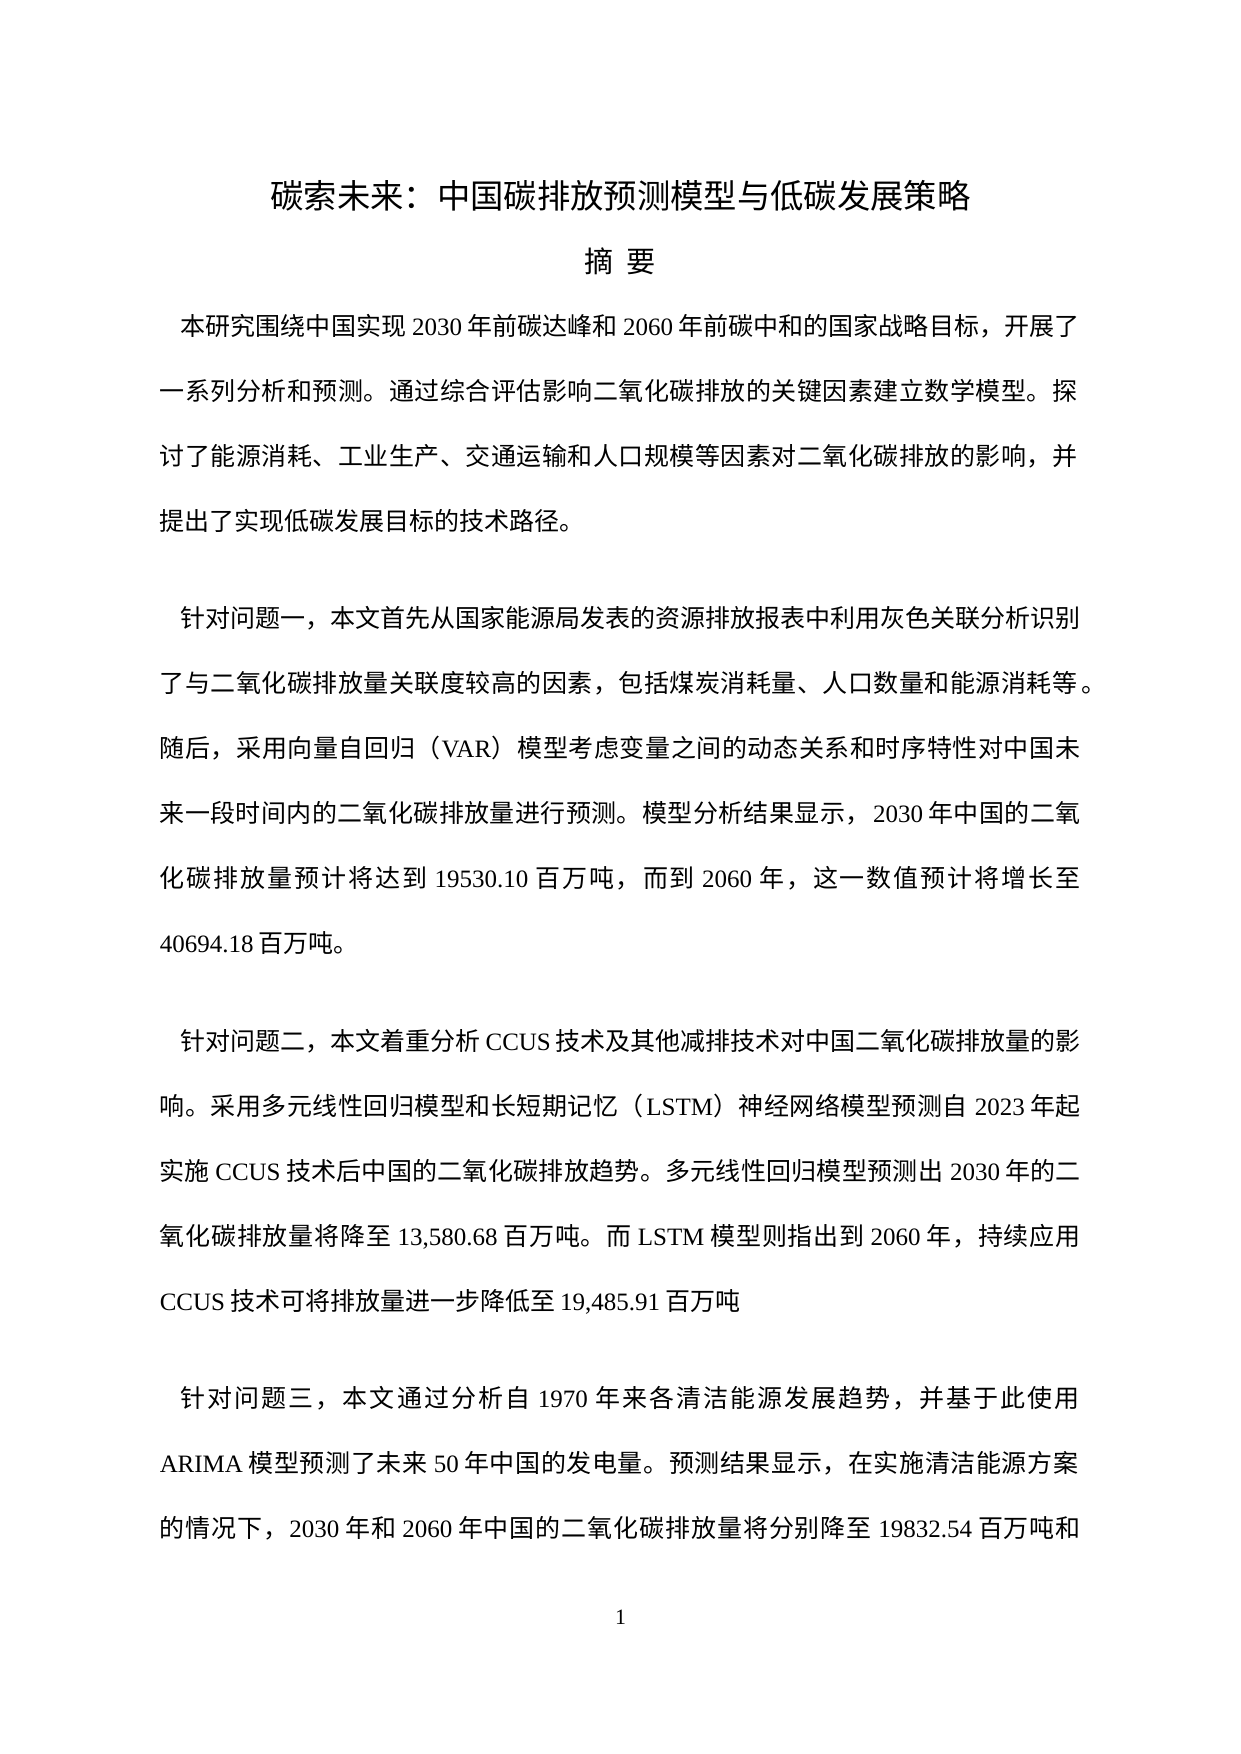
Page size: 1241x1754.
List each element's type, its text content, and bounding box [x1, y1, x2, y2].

text 碳索未来：中国碳排放预测模型与低碳发展策略 [159, 162, 1081, 227]
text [159, 1364, 1081, 1559]
text 本研究围绕中国实现2030年前碳达峰和2060年前碳中和的国家战略目标，开展了一系列分析和预测。通过综合评估影响二氧化碳排放的关键因素建立数学模型。探讨了能源消耗、工业生产、交通运输和人口规模等因素对二氧化碳排放的影响，并提出了实现低碳发展目标的技术路径。 [159, 292, 1081, 552]
text 摘 要 [159, 227, 1081, 292]
text 针对问题二，本文着重分析CCUS技术及其他减排技术对中国二氧化碳排放量的影响。采用多元线性回归模型和长短期记忆（LSTM）神经网络模型预测自2023年起实施CCUS技术后中国的二氧化碳排放趋势。多元线性回归模型预测出2030年的二氧化碳排放量将降至13,580.68百万吨。而LSTM模型则指出到2060年，持续应用CCUS技术可将排放量进一步降低至19,485.91百万吨 [159, 1007, 1081, 1332]
text 针对问题一，本文首先从国家能源局发表的资源排放报表中利用灰色关联分析识别了与二氧化碳排放量关联度较高的因素，包括煤炭消耗量、人口数量和能源消耗等。随后，采用向量自回归（VAR）模型考虑变量之间的动态关系和时序特性对中国未来一段时间内的二氧化碳排放量进行预测。模型分析结果显示，2030年中国的二氧化碳排放量预计将达到19530.10百万吨，而到2060年，这一数值预计将增长至40694.18百万吨。 [159, 584, 1081, 974]
